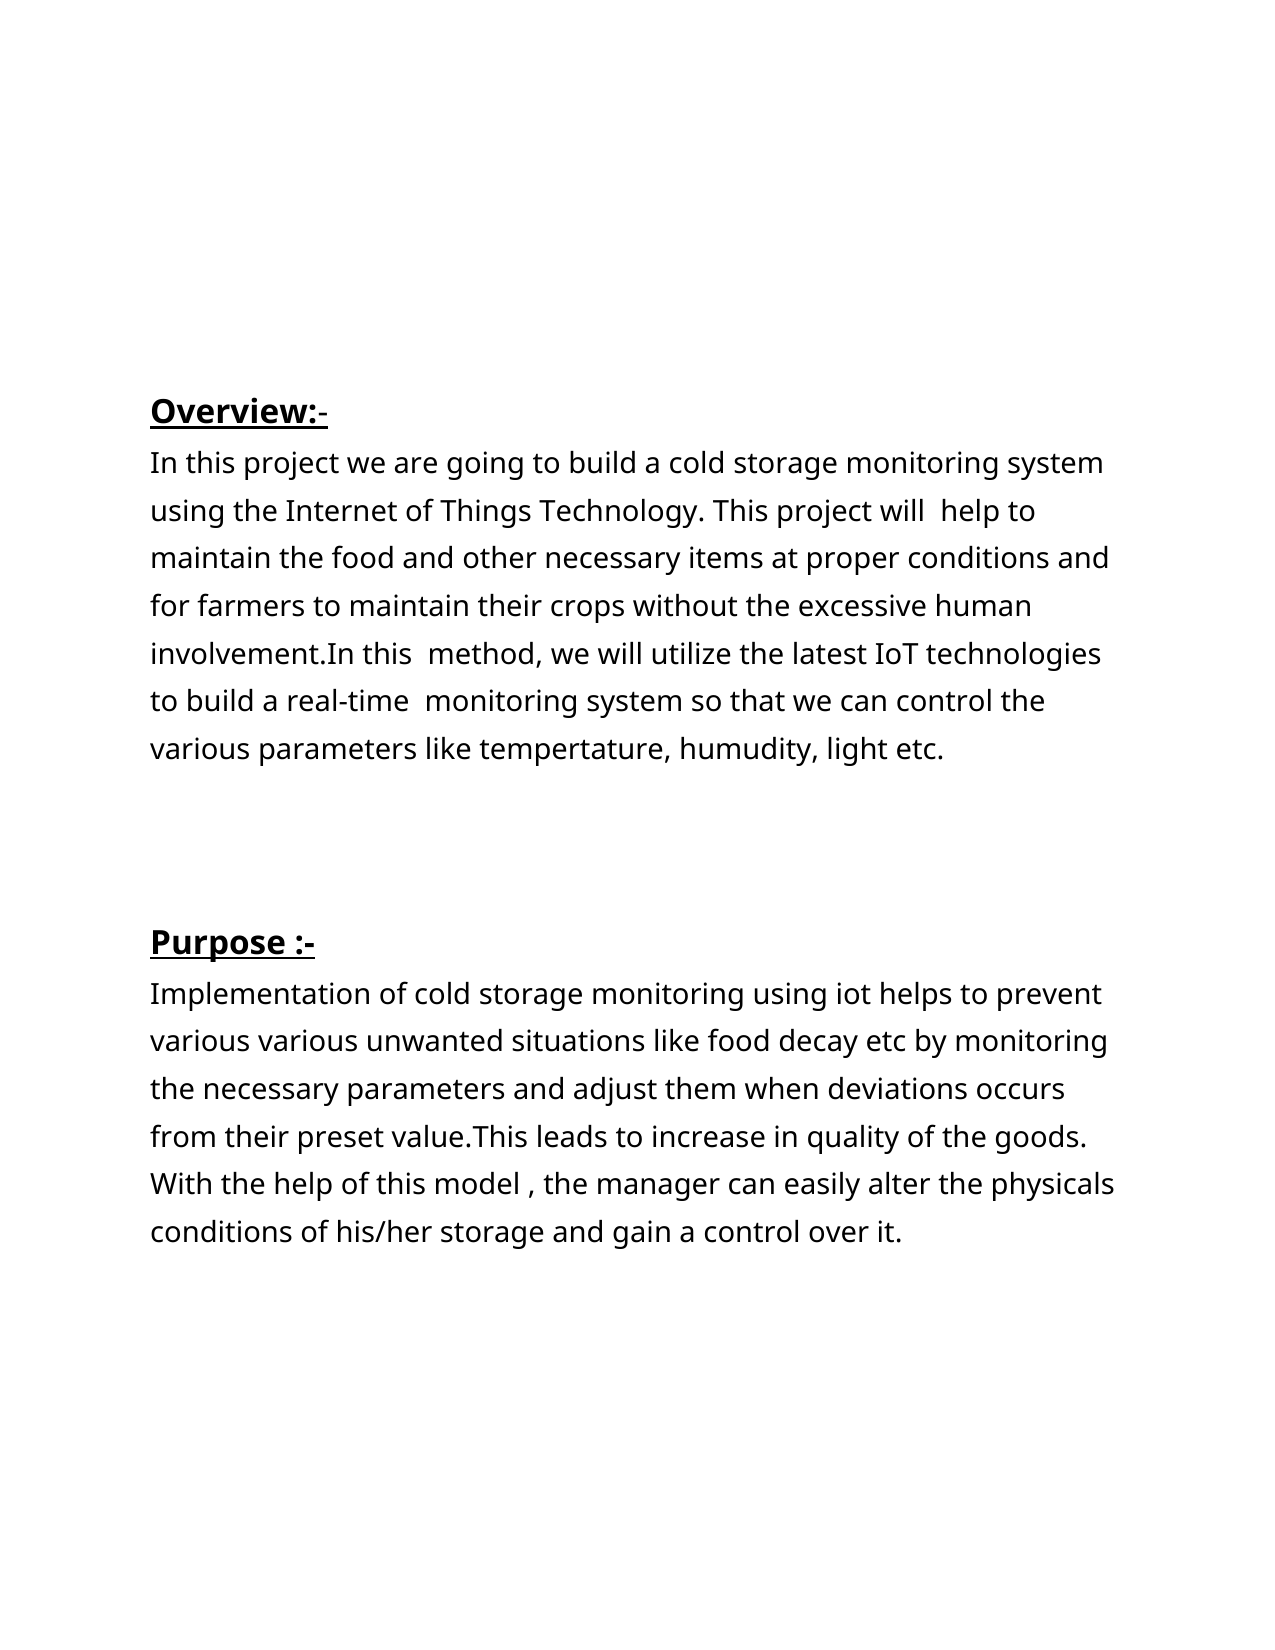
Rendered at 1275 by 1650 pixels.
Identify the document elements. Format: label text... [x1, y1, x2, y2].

text Implementation of cold storage monitoring using iot helps to prevent various various unwanted situations like food decay etc by monitoring the necessary parameters and adjust them when deviations occurs from their preset value.This leads to increase in quality of the goods. [150, 973, 1125, 1156]
text With the help of this model , the manager can easily alter the physicals conditions of his/her storage and gain a control over it. [150, 1163, 1125, 1251]
text Overview:- [150, 388, 1125, 433]
text In this project we are going to build a cold storage monitoring system using the Internet of Things Technology. This project will help to maintain the food and other necessary items at proper conditions and for farmers to maintain their crops without the excessive human involvement.In this method, we will utilize the latest IoT technologies to build a real-time monitoring system so that we can control the various parameters like tempertature, humudity, light etc. [150, 442, 1125, 768]
text Purpose :- [150, 918, 1125, 964]
